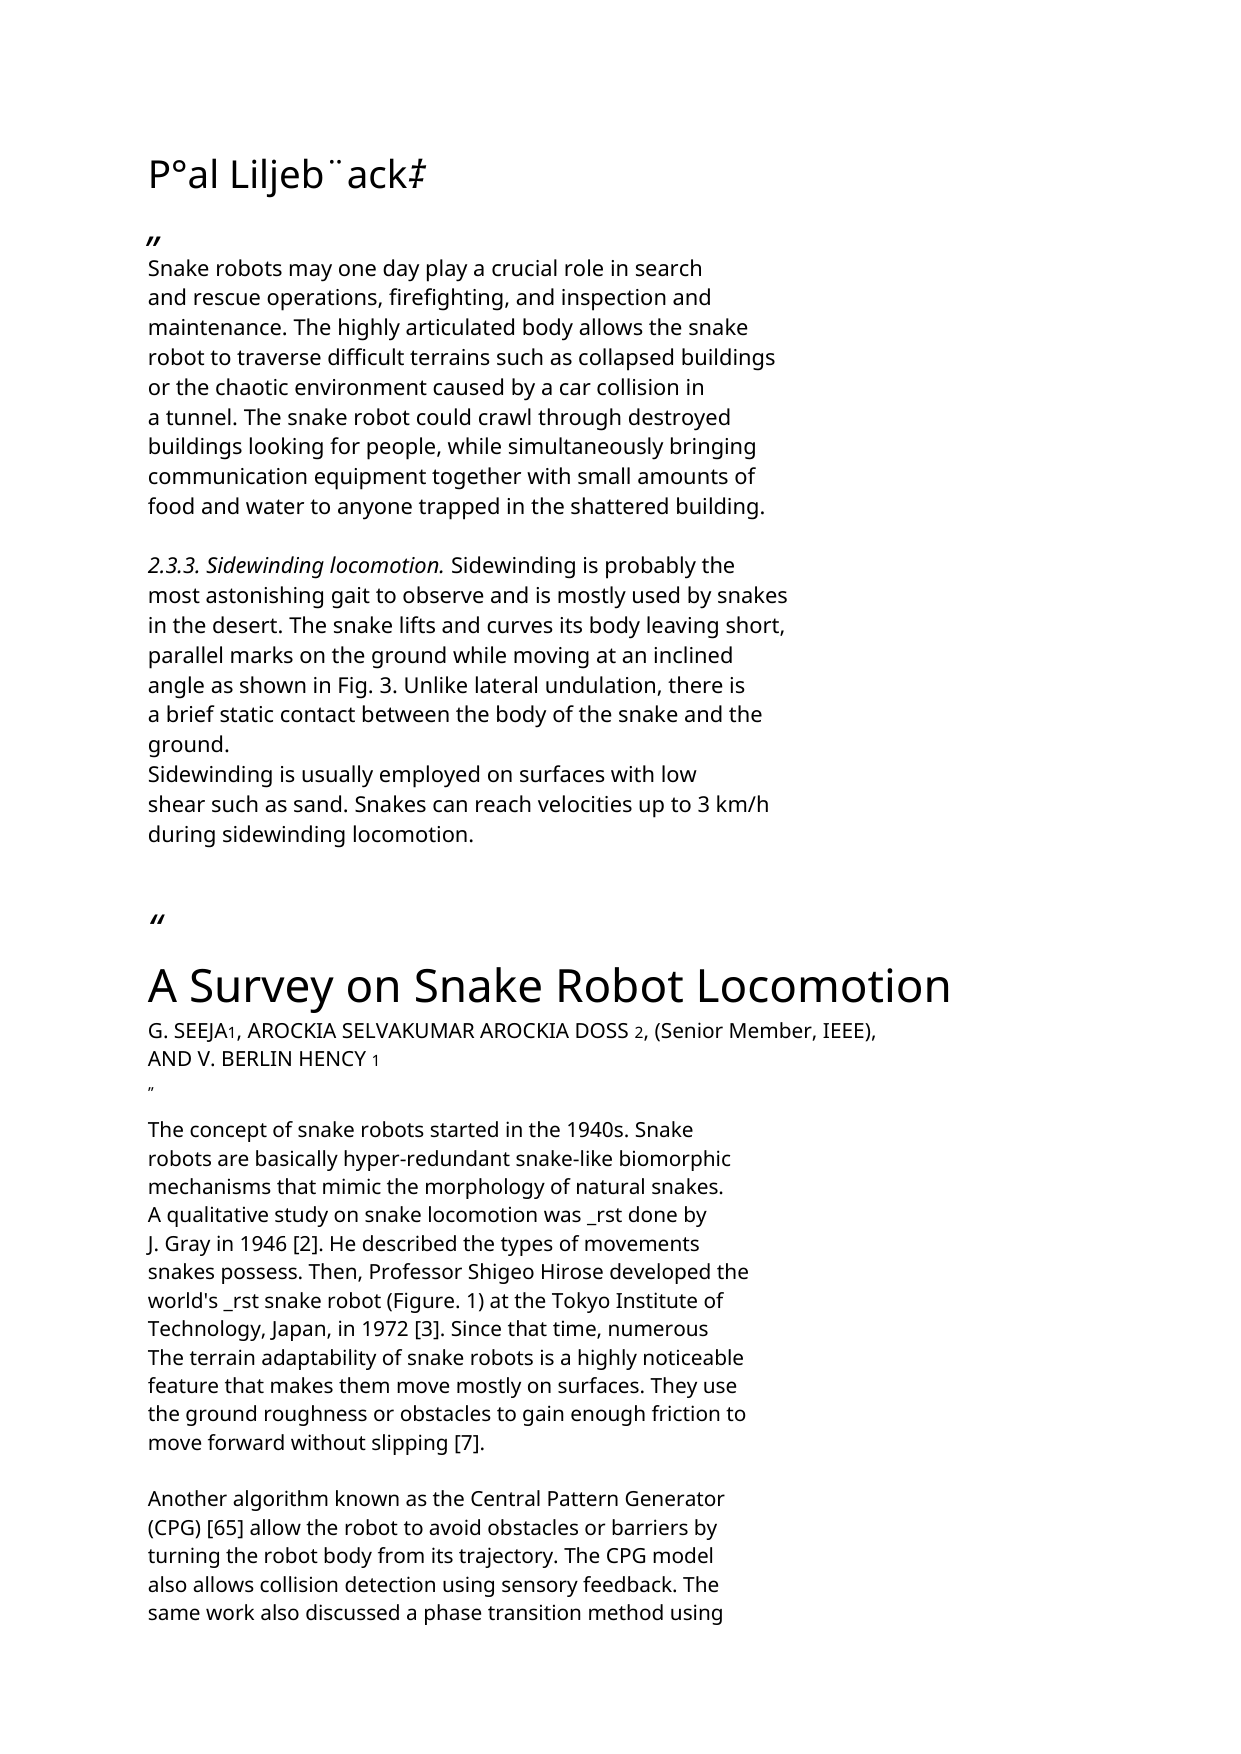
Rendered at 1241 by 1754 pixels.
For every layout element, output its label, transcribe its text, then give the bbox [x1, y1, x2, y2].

text during sidewinding locomotion. “ A Survey on Snake Robot Locomotion [148, 819, 1093, 1016]
text Sidewinding is usually employed on surfaces with low [148, 759, 1093, 789]
text robot to traverse difficult terrains such as collapsed buildings [148, 342, 1093, 372]
text angle as shown in Fig. 3. Unlike lateral undulation, there is [148, 670, 1093, 699]
text A qualitative study on snake locomotion was _rst done by [148, 1201, 1093, 1229]
text in the desert. The snake lifts and curves its body leaving short, [148, 610, 1093, 640]
text buildings looking for people, while simultaneously bringing [148, 431, 1093, 461]
text communication equipment together with small amounts of [148, 461, 1093, 491]
text snakes possess. Then, Professor Shigeo Hirose developed the [148, 1257, 1093, 1286]
text move forward without slipping [7]. [148, 1428, 1093, 1484]
text a brief static contact between the body of the snake and the [148, 699, 1093, 729]
text feature that makes them move mostly on surfaces. They use [148, 1371, 1093, 1399]
text Another algorithm known as the Central Pattern Generator [148, 1484, 1093, 1513]
text ground. [148, 729, 1093, 759]
text Technology, Japan, in 1972 [3]. Since that time, numerous The terrain adaptability of snake robots is a highly noticeable [148, 1314, 1093, 1371]
text same work also discussed a phase transition method using [148, 1598, 1093, 1627]
text and rescue operations, firefighting, and inspection and [148, 282, 1093, 312]
text The concept of snake robots started in the 1940s. Snake [148, 1115, 1093, 1144]
text the ground roughness or obstacles to gain enough friction to [148, 1399, 1093, 1428]
text also allows collision detection using sensory feedback. The [148, 1570, 1093, 1598]
text robots are basically hyper-redundant snake-like biomorphic [148, 1144, 1093, 1172]
text P°al Liljeb¨ack‡ „ Snake robots may one day play a crucial role in search [148, 148, 1093, 282]
text world's _rst snake robot (Figure. 1) at the Tokyo Institute of [148, 1286, 1093, 1314]
text parallel marks on the ground while moving at an inclined [148, 640, 1093, 670]
text turning the robot body from its trajectory. The CPG model [148, 1541, 1093, 1570]
text food and water to anyone trapped in the shattered building. 2.3.3. Sidewinding locomotion. Sidewinding is probably the [148, 491, 1093, 580]
text maintenance. The highly articulated body allows the snake [148, 312, 1093, 342]
text J. Gray in 1946 [2]. He described the types of movements [148, 1229, 1093, 1257]
text (CPG) [65] allow the robot to avoid obstacles or barriers by [148, 1513, 1093, 1541]
text G. SEEJA1, AROCKIA SELVAKUMAR AROCKIA DOSS 2, (Senior Member, IEEE), [148, 1016, 1093, 1044]
text a tunnel. The snake robot could crawl through destroyed [148, 402, 1093, 431]
text AND V. BERLIN HENCY 1 „ [148, 1044, 1093, 1094]
text most astonishing gait to observe and is mostly used by snakes [148, 580, 1093, 610]
text or the chaotic environment caused by a car collision in [148, 372, 1093, 402]
text shear such as sand. Snakes can reach velocities up to 3 km/h [148, 789, 1093, 819]
text mechanisms that mimic the morphology of natural snakes. [148, 1172, 1093, 1201]
